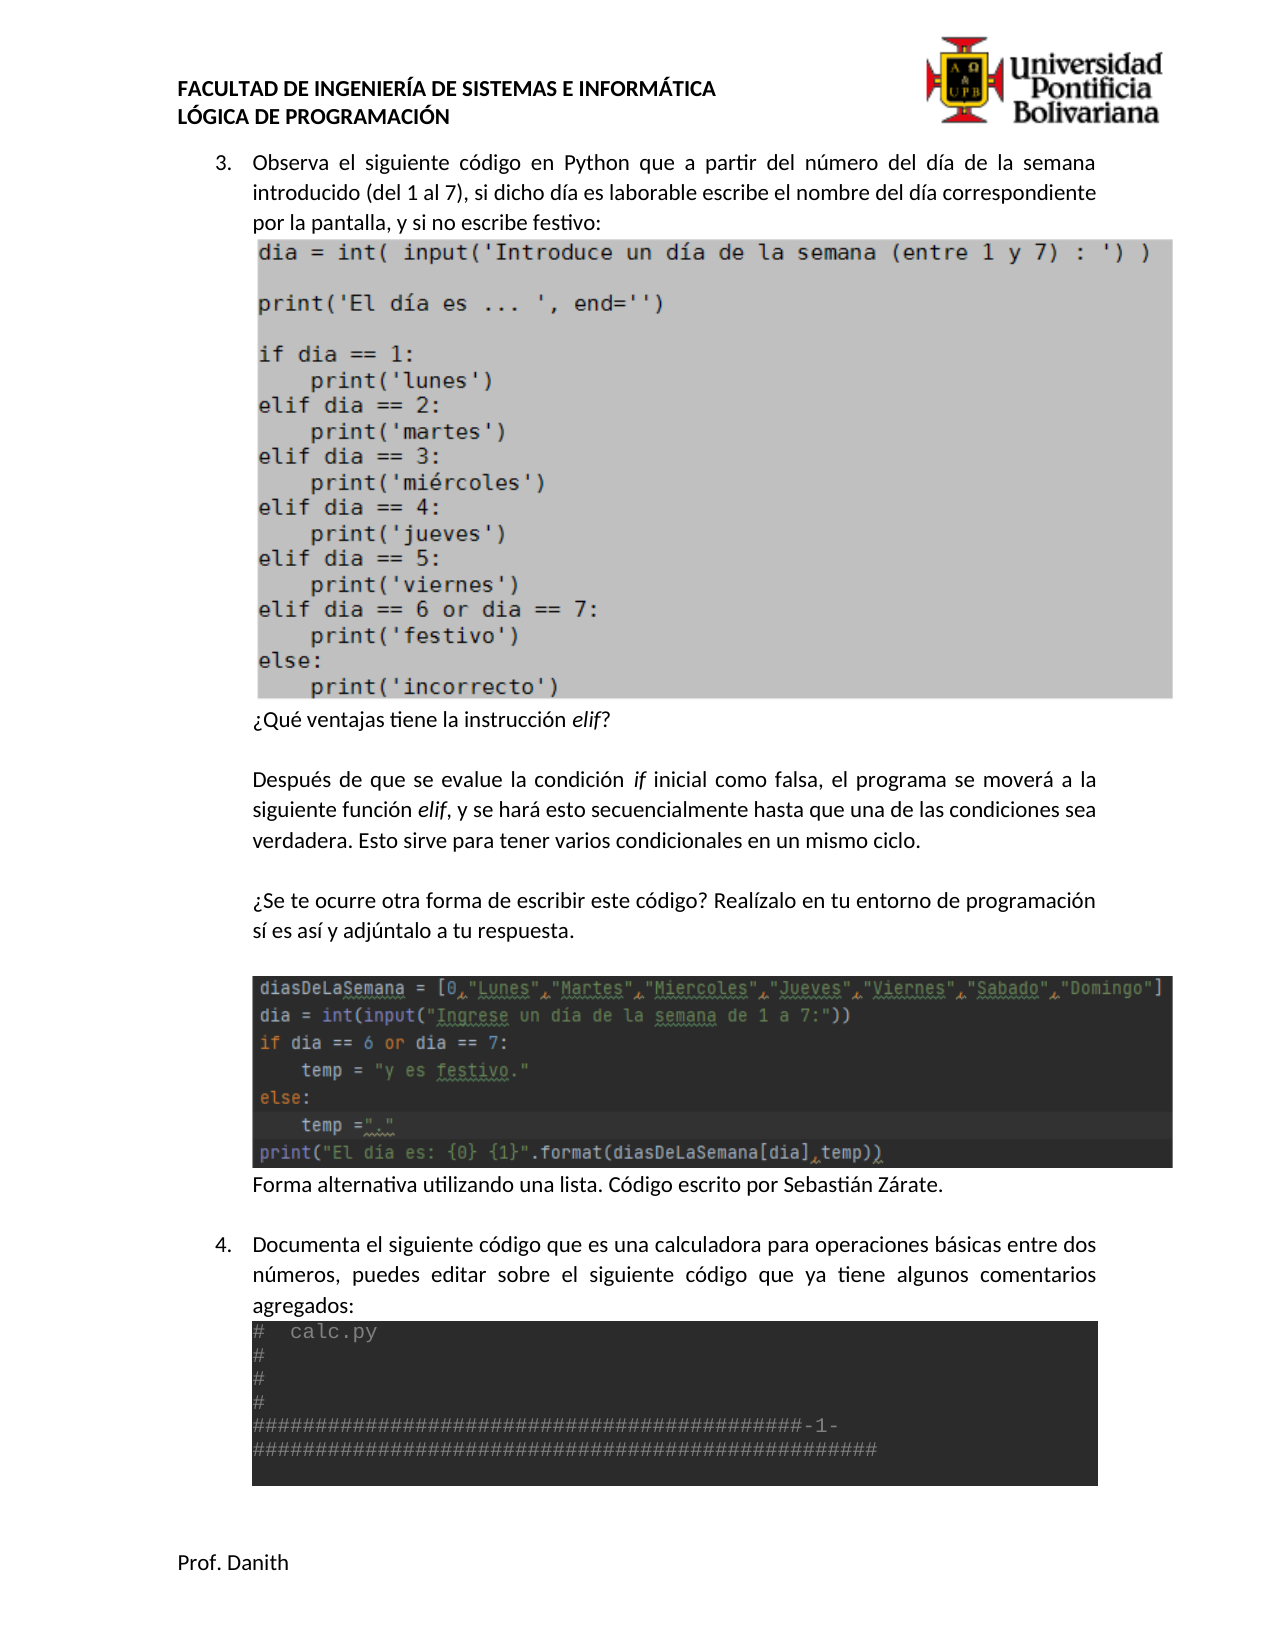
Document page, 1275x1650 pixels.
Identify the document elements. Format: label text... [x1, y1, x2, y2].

list ¿Qué ventajas tiene la instrucción elif? [252, 705, 1098, 733]
picture [252, 238, 1173, 703]
list Documenta el siguiente código que es una calculadora para operaciones básicas entre dos números, puedes editar sobre el siguiente código que ya tiene algunos comentarios agregados: [215, 1230, 1098, 1319]
list Después de que se evalue la condición if inicial como falsa, el programa se moverá a la siguiente función elif, y se hará esto secuencialmente hasta que una de las condiciones sea verdadera. Esto sirve para tener varios condicionales en un mismo ciclo. [252, 765, 1098, 854]
picture [907, 29, 1176, 135]
picture [252, 976, 1173, 1168]
list Forma alternativa utilizando una lista. Código escrito por Sebastián Zárate. [252, 1170, 1098, 1198]
list ¿Se te ocurre otra forma de escribir este código? Realízalo en tu entorno de programación sí es así y adjúntalo a tu respuesta. [252, 886, 1098, 944]
list Observa el siguiente código en Python que a partir del número del día de la semana introducido (del 1 al 7), si dicho día es laborable escribe el nombre del día correspondiente por la pantalla, y si no escribe festivo: [215, 148, 1098, 236]
